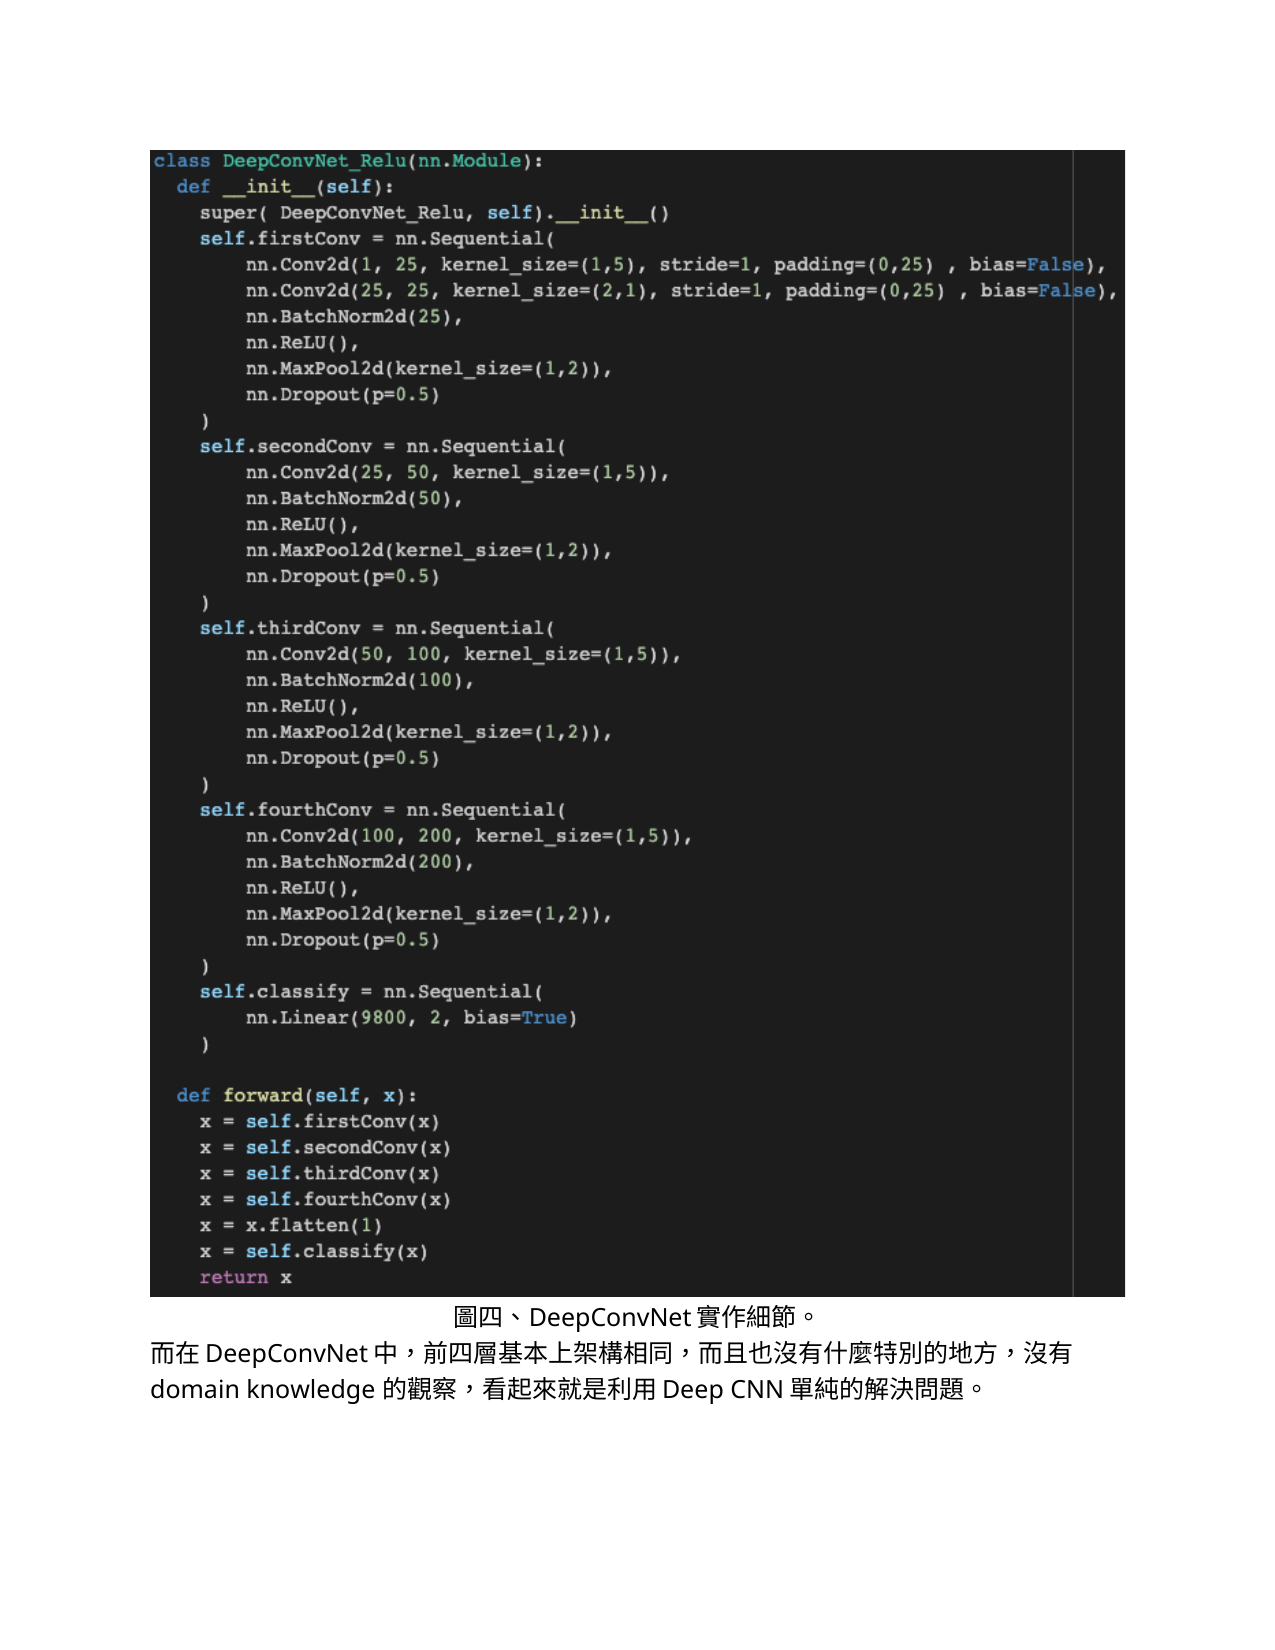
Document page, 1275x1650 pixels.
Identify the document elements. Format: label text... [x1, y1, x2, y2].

text 而在DeepConvNet中，前四層基本上架構相同，而且也沒有什麼特別的地方，沒有domain knowledge 的觀察，看起來就是利用Deep CNN單純的解決問題。 [150, 1333, 1125, 1406]
text 圖四、DeepConvNet實作細節。 [150, 1297, 1125, 1333]
picture [150, 150, 1125, 1297]
